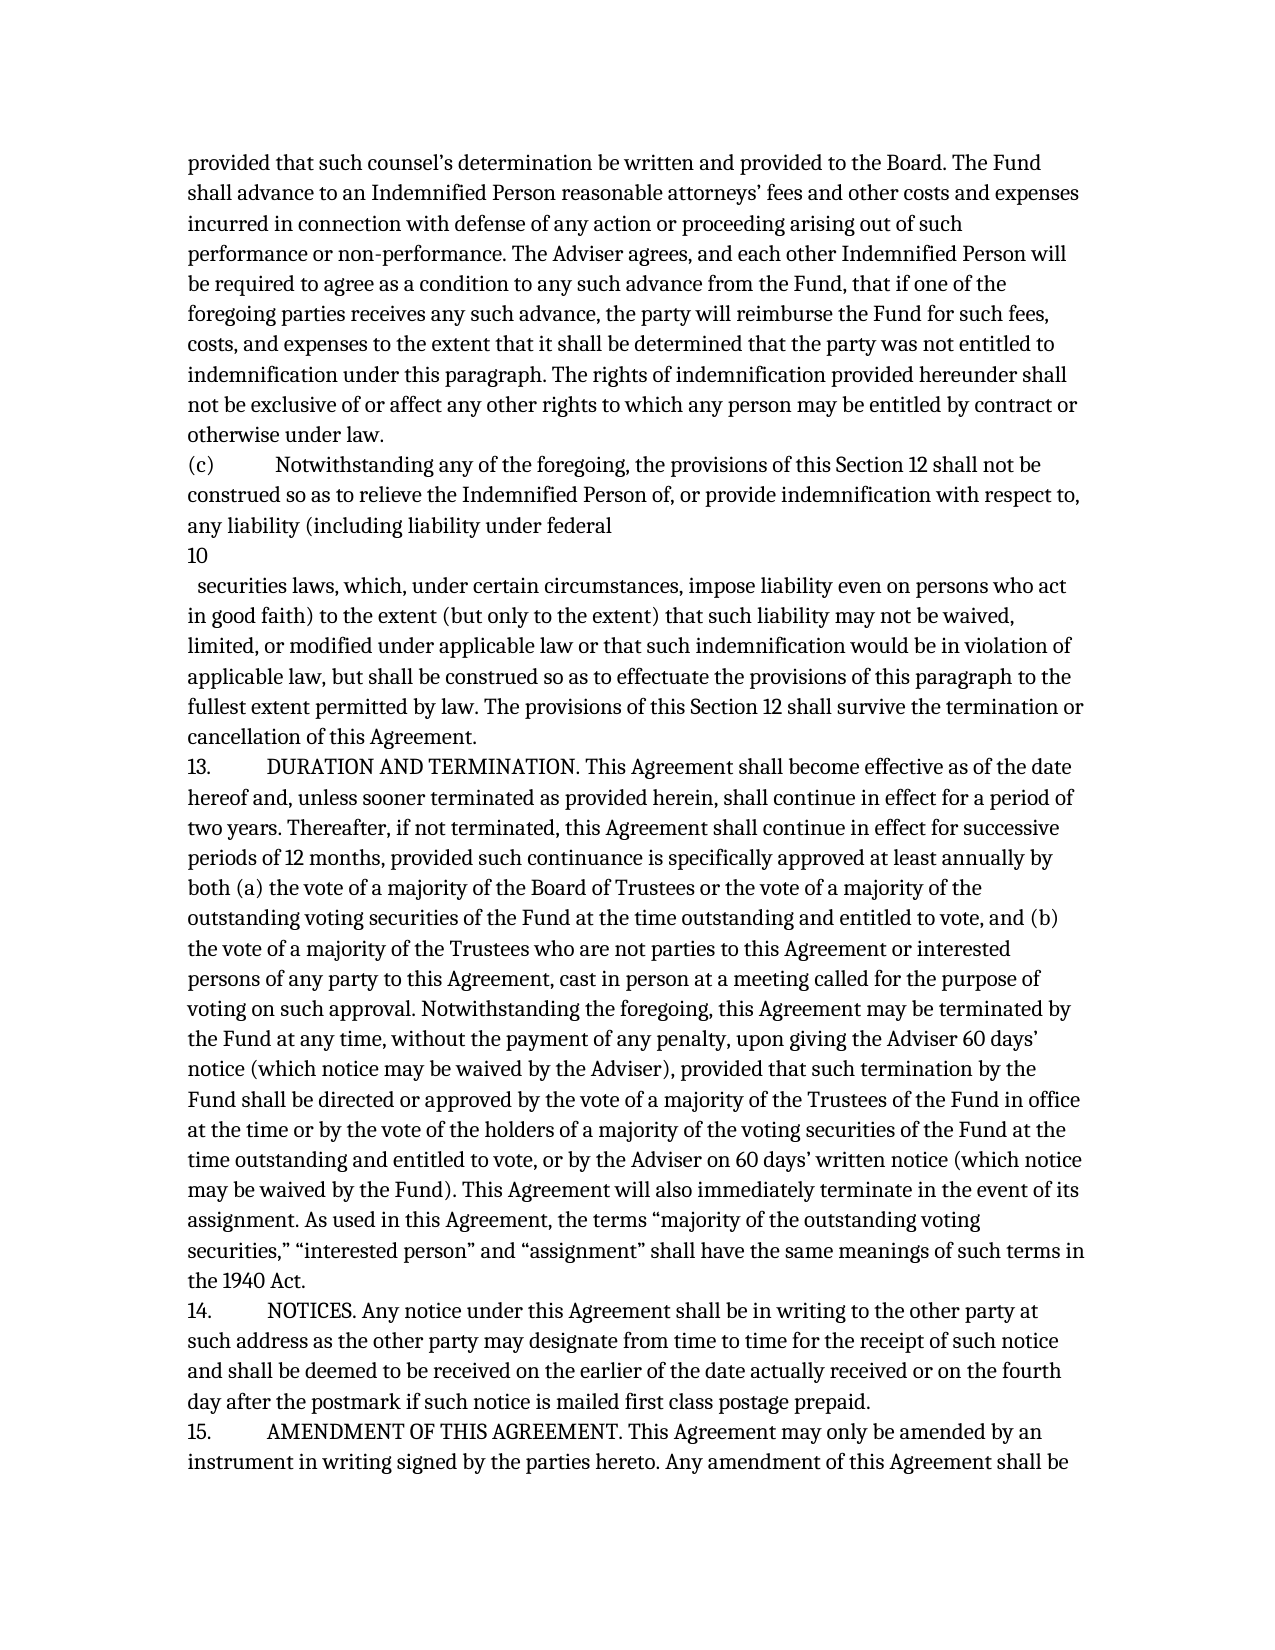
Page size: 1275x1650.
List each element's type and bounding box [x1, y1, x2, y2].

text [187, 150, 1087, 1475]
